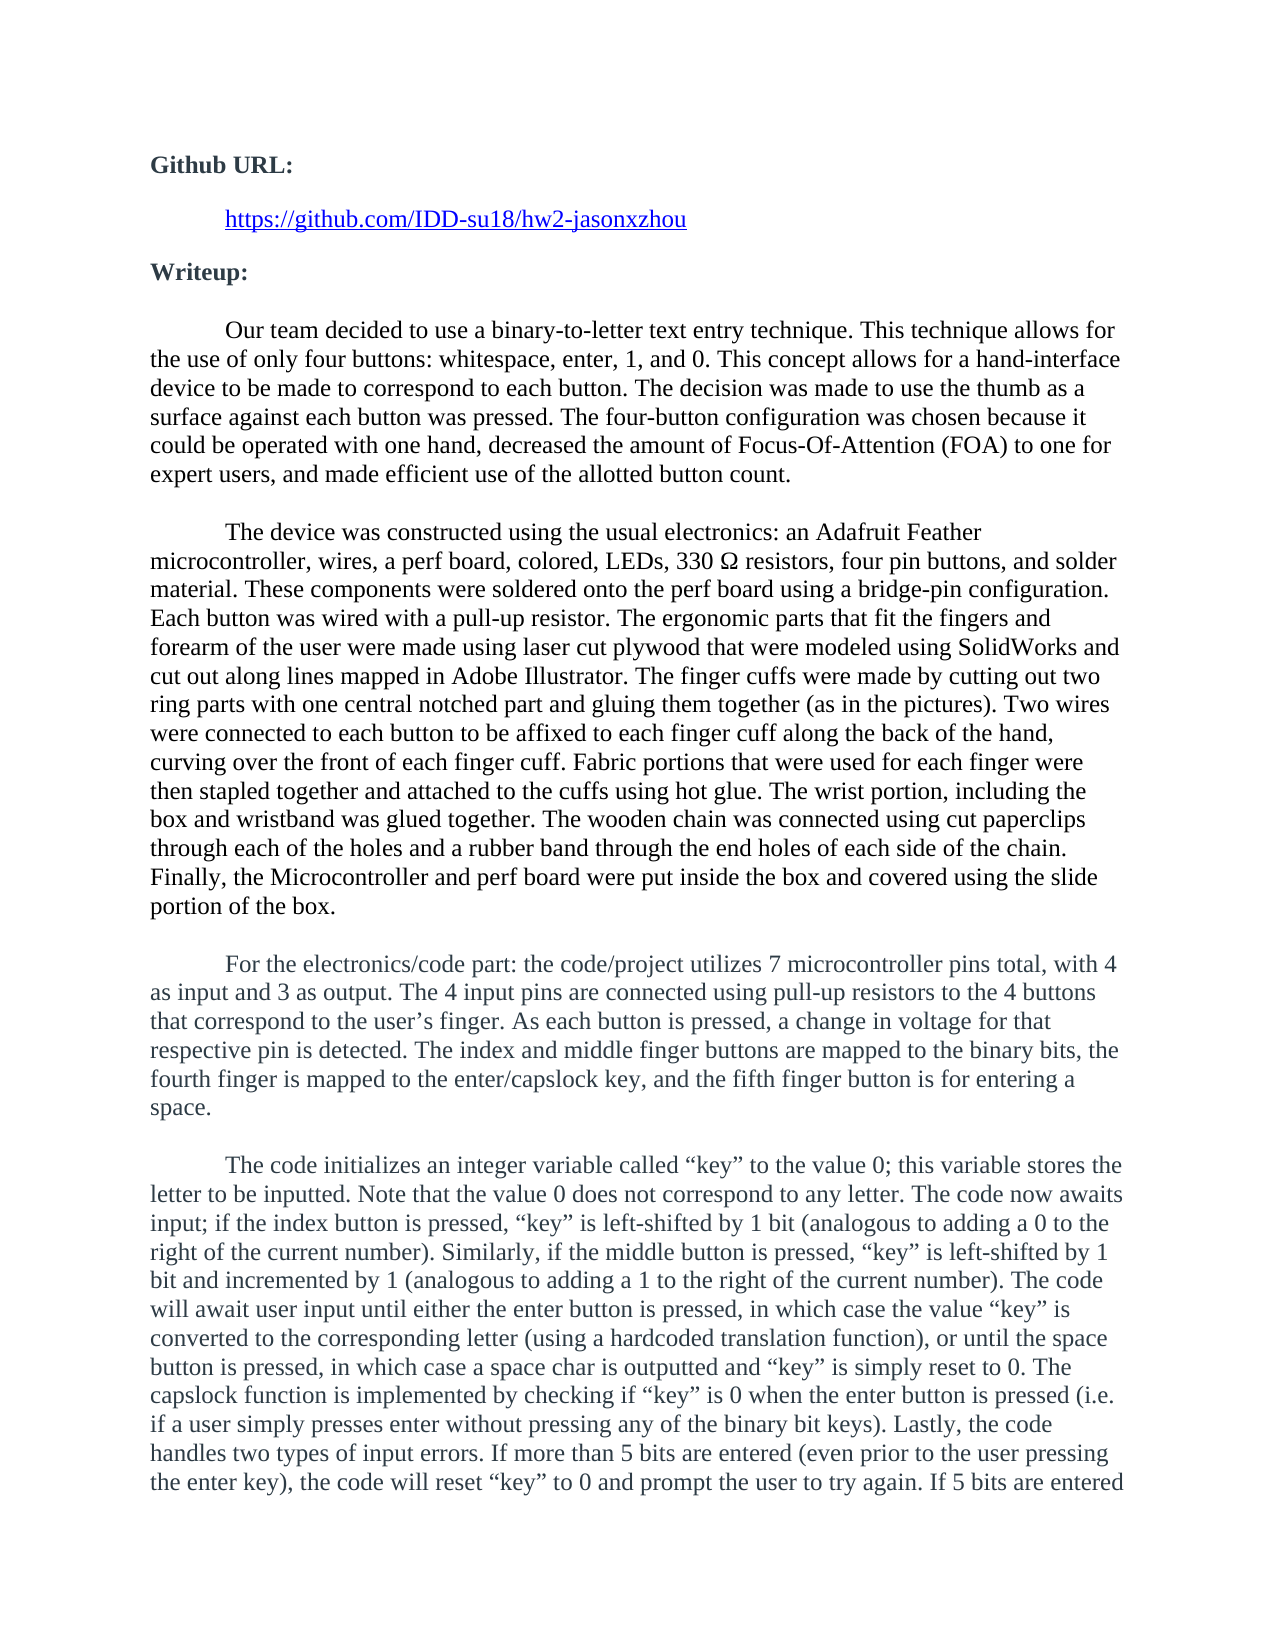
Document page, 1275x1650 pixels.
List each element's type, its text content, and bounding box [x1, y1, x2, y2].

text Our team decided to use a binary-to-letter text entry technique. This technique allows for the use of only four buttons: whitespace, enter, 1, and 0. This concept allows for a hand-interface device to be made to correspond to each button. The decision was made to use the thumb as a surface against each button was pressed. The four-button configuration was chosen because it could be operated with one hand, decreased the amount of Focus-Of-Attention (FOA) to one for expert users, and made efficient use of the allotted button count. [150, 315, 1125, 488]
text For the electronics/code part: the code/project utilizes 7 microcontroller pins total, with 4 as input and 3 as output. The 4 input pins are connected using pull-up resistors to the 4 buttons that correspond to the user’s finger. As each button is pressed, a change in voltage for that respective pin is detected. The index and middle finger buttons are mapped to the binary bits, the fourth finger is mapped to the enter/capslock key, and the fifth finger button is for entering a space. [150, 949, 1125, 1121]
text The device was constructed using the usual electronics: an Adafruit Feather microcontroller, wires, a perf board, colored, LEDs, 330 Ω resistors, four pin buttons, and solder material. These components were soldered onto the perf board using a bridge-pin configuration. Each button was wired with a pull-up resistor. The ergonomic parts that fit the fingers and forearm of the user were made using laser cut plywood that were modeled using SolidWorks and cut out along lines mapped in Adobe Illustrator. The finger cuffs were made by cutting out two ring parts with one central notched part and gluing them together (as in the pictures). Two wires were connected to each button to be affixed to each finger cuff along the back of the hand, curving over the front of each finger cuff. Fabric portions that were used for each finger were then stapled together and attached to the cuffs using hot glue. The wrist portion, including the box and wristband was glued together. The wooden chain was connected using cut paperclips through each of the holes and a rubber band through the end holes of each side of the chain. Finally, the Microcontroller and perf board were put inside the box and covered using the slide portion of the box. [150, 517, 1125, 919]
text Github URL: [150, 150, 1125, 179]
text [150, 1150, 1125, 1495]
text https://github.com/IDD-su18/hw2-jasonxzhou [150, 204, 1125, 232]
text Writeup: [150, 257, 1125, 286]
